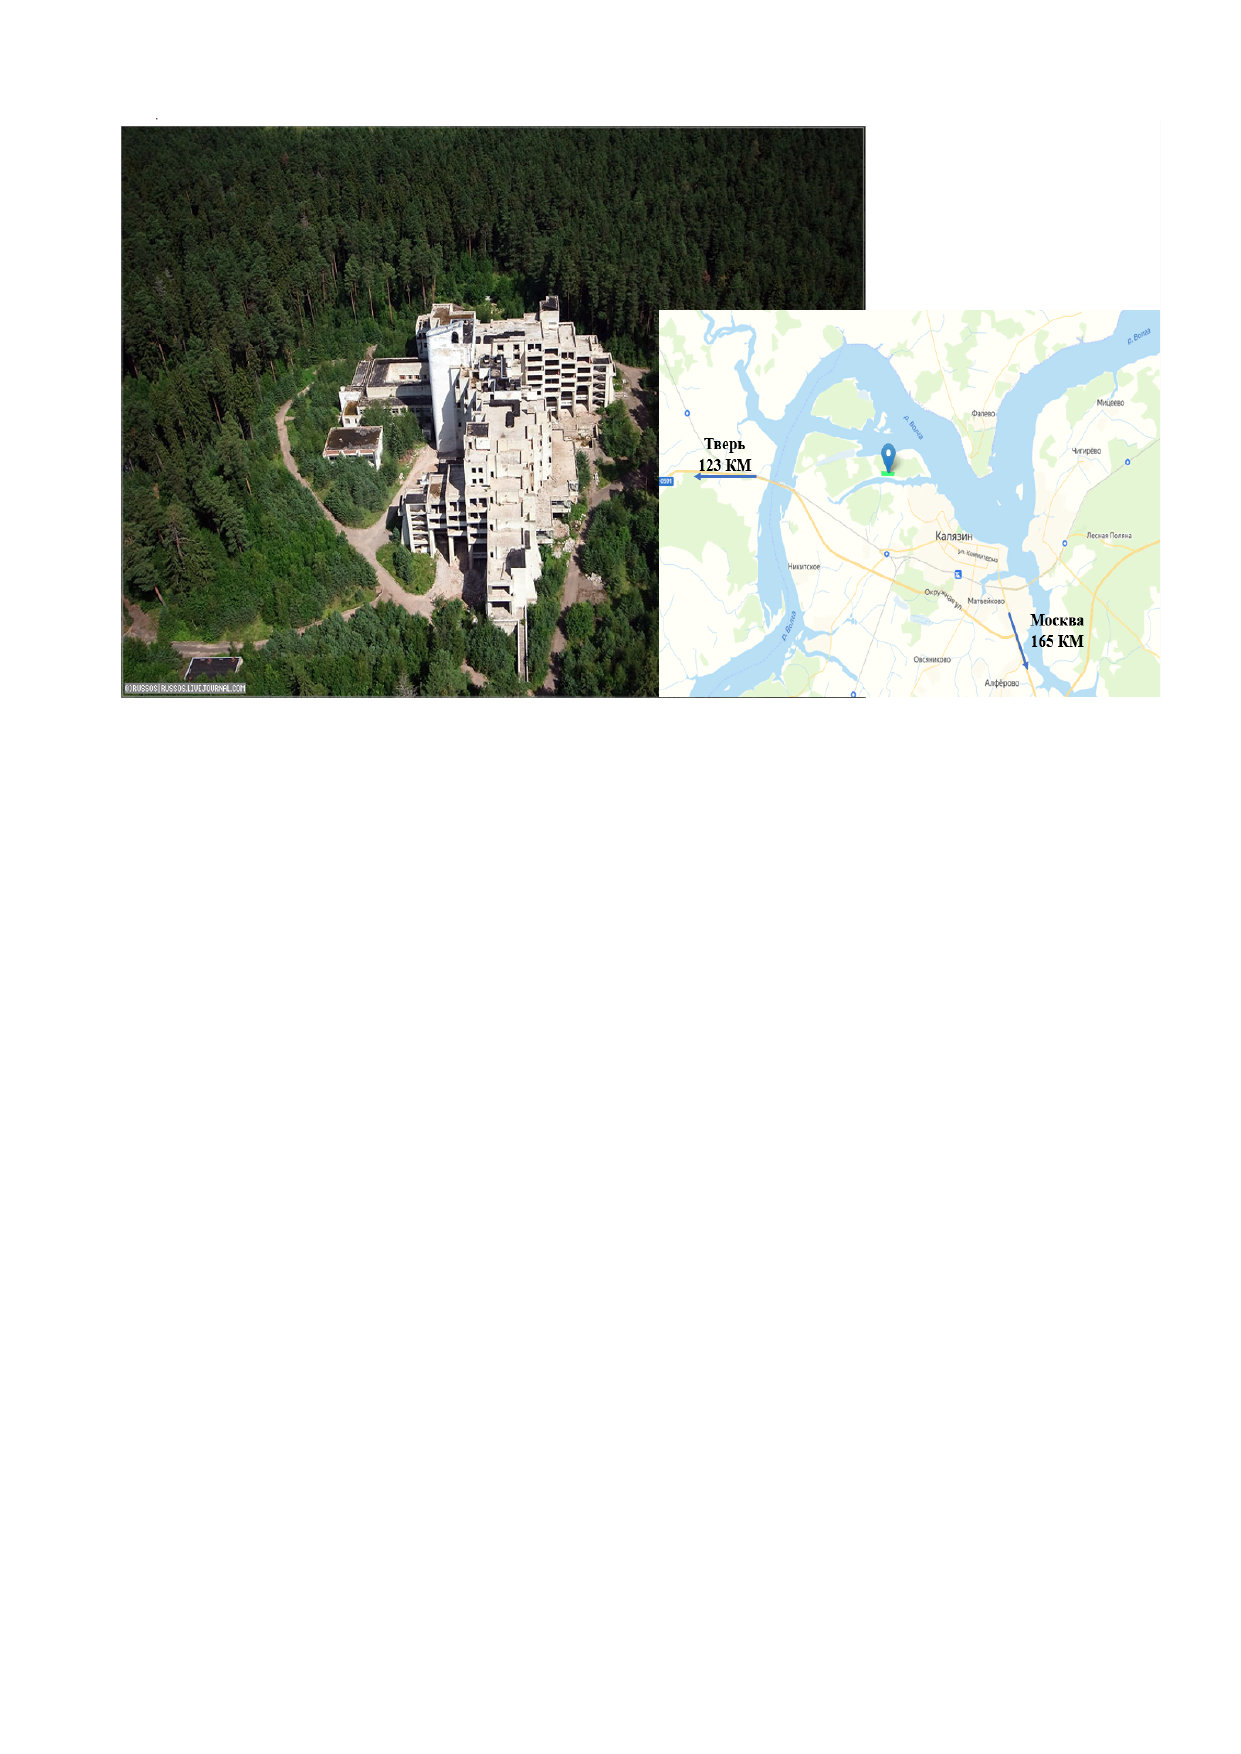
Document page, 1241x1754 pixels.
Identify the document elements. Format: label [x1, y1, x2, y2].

picture [118, 118, 1161, 698]
